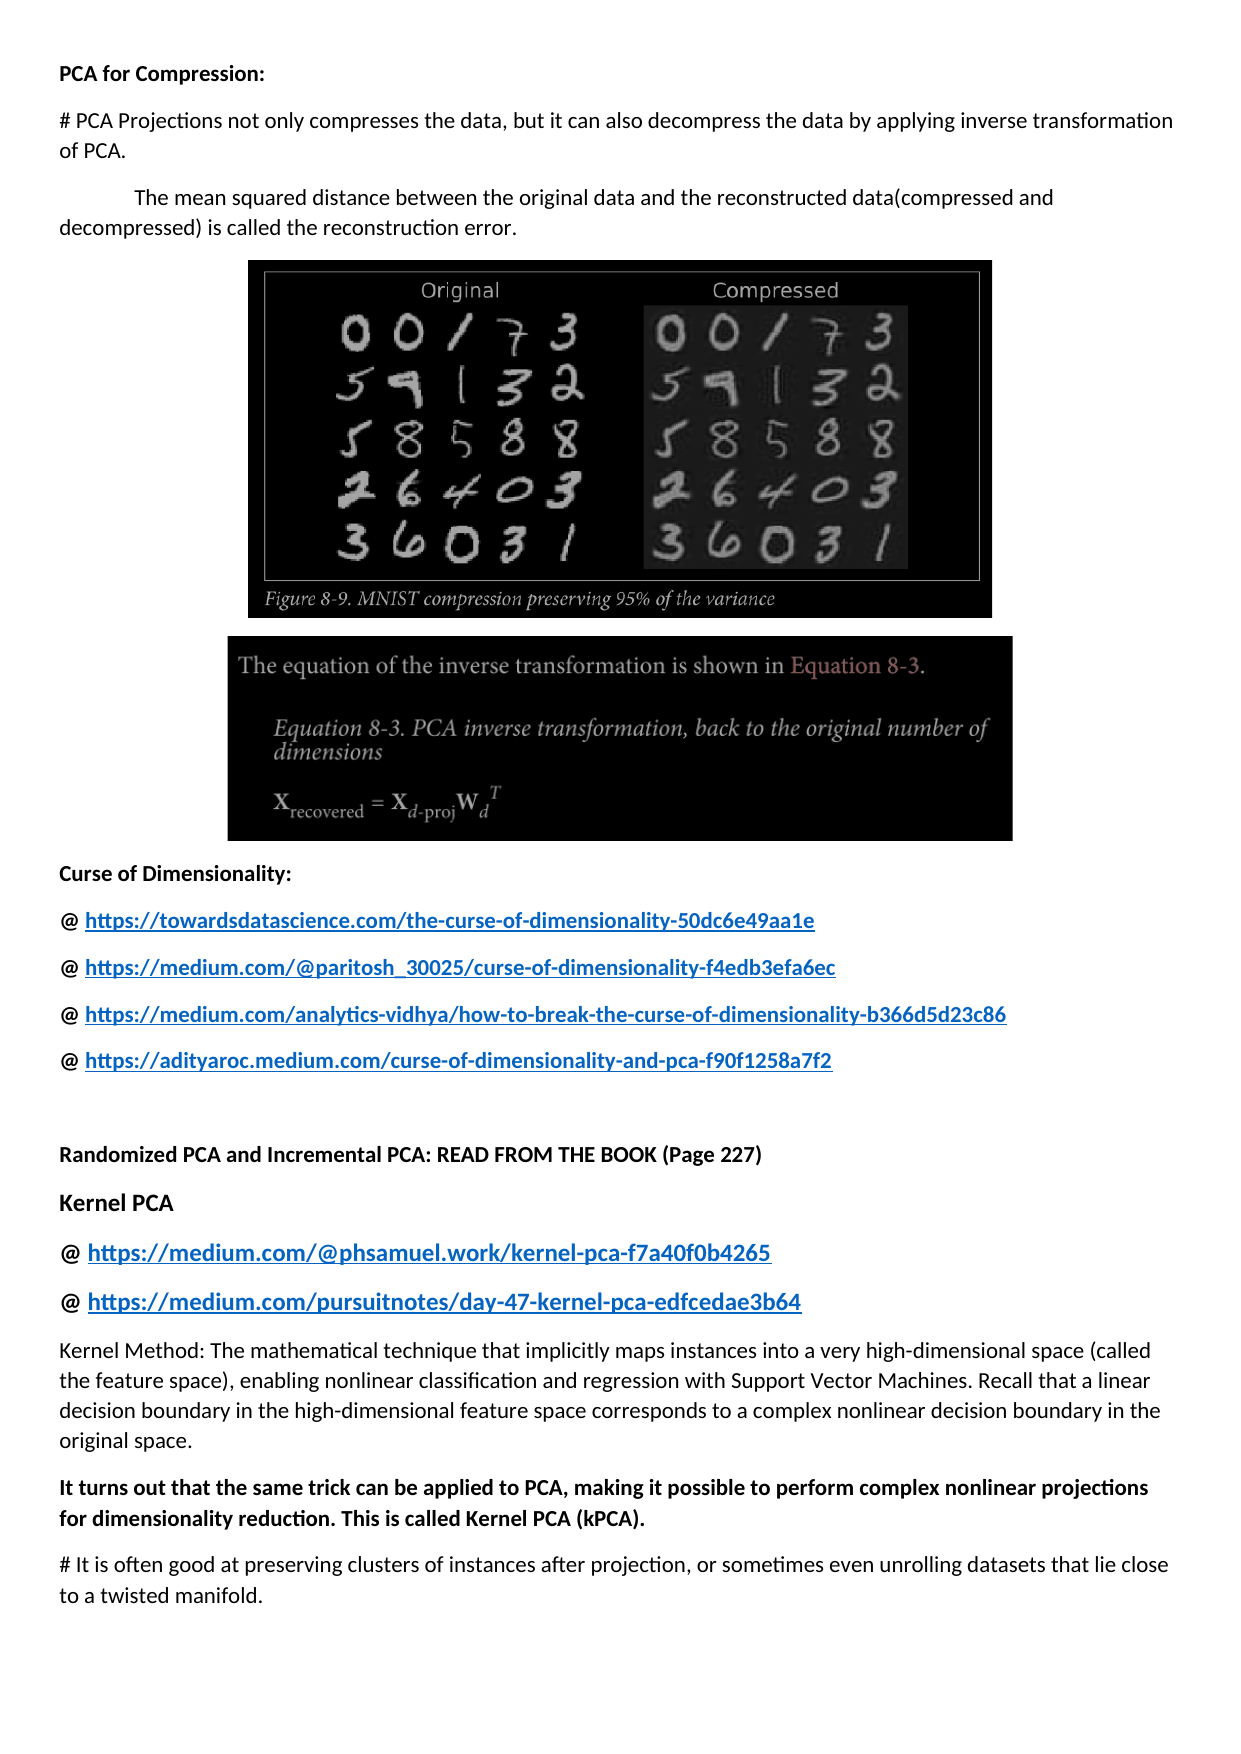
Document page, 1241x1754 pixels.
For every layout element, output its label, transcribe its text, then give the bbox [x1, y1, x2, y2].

text Kernel Method: The mathematical technique that implicitly maps instances into a very high-dimensional space (called the feature space), enabling nonlinear classification and regression with Support Vector Machines. Recall that a linear decision boundary in the high-dimensional feature space corresponds to a complex nonlinear decision boundary in the original space. [59, 1336, 1181, 1454]
text Randomized PCA and Incremental PCA: READ FROM THE BOOK (Page 227) [59, 1140, 1181, 1168]
text @ https://medium.com/pursuitnotes/day-47-kernel-pca-edfcedae3b64 [59, 1286, 1181, 1317]
text @ https://medium.com/@paritosh_30025/curse-of-dimensionality-f4edb3efa6ec [59, 953, 1181, 981]
text Kernel PCA [59, 1187, 1181, 1218]
text Curse of Dimensionality: [59, 859, 1181, 887]
text The mean squared distance between the original data and the reconstructed data(compressed and decompressed) is called the reconstruction error. [59, 183, 1181, 241]
picture [248, 260, 993, 618]
picture [227, 636, 1013, 841]
text # PCA Projections not only compresses the data, but it can also decompress the data by applying inverse transformation of PCA. [59, 106, 1181, 164]
text # It is often good at preserving clusters of instances after projection, or sometimes even unrolling datasets that lie close to a twisted manifold. [59, 1551, 1181, 1609]
text @ https://medium.com/analytics-vidhya/how-to-break-the-curse-of-dimensionality-b366d5d23c86 [59, 1000, 1181, 1028]
text @ https://medium.com/@phsamuel.work/kernel-pca-f7a40f0b4265 [59, 1237, 1181, 1267]
text PCA for Compression: [59, 59, 1181, 87]
text @ https://towardsdatascience.com/the-curse-of-dimensionality-50dc6e49aa1e [59, 906, 1181, 934]
text @ https://adityaroc.medium.com/curse-of-dimensionality-and-pca-f90f1258a7f2 [59, 1047, 1181, 1074]
text It turns out that the same trick can be applied to PCA, making it possible to perform complex nonlinear projections for dimensionality reduction. This is called Kernel PCA (kPCA). [59, 1473, 1181, 1532]
